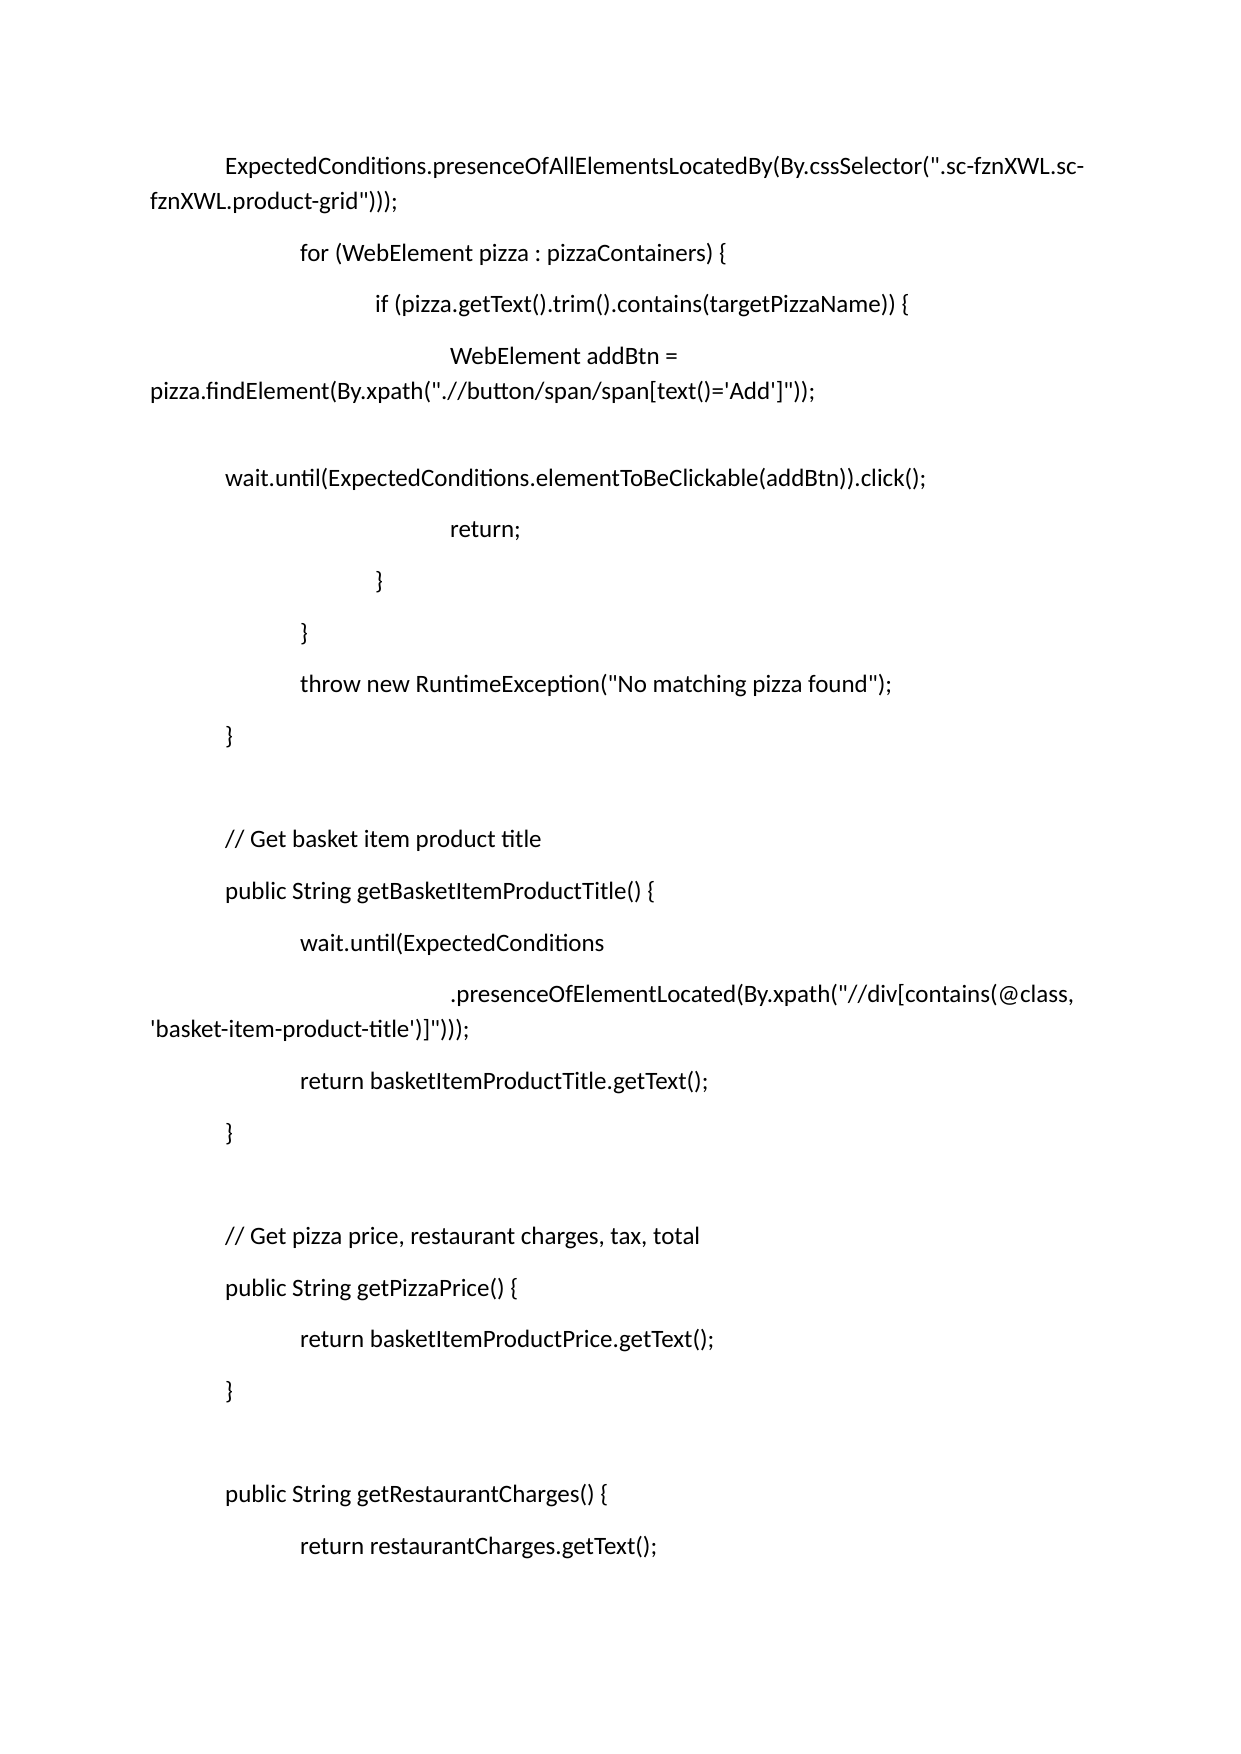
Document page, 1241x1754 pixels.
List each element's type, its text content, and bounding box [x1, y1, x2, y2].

text // Get pizza price, restaurant charges, tax, total [150, 1220, 1090, 1251]
text // Get basket item product title [150, 823, 1090, 854]
text return restaurantCharges.getText(); [150, 1530, 1090, 1561]
text throw new RuntimeException("No matching pizza found"); [150, 668, 1090, 699]
text wait.until(ExpectedConditions.elementToBeClickable(addBtn)).click(); [150, 427, 1090, 492]
text return; [150, 513, 1090, 544]
text .presenceOfElementLocated(By.xpath("//div[contains(@class, 'basket-item-product-title')]"))); [150, 978, 1090, 1044]
text public String getRestaurantCharges() { [150, 1478, 1090, 1509]
text } [150, 1117, 1090, 1147]
text } [150, 720, 1090, 751]
text WebElement addBtn = pizza.findElement(By.xpath(".//button/span/span[text()='Add']")); [150, 340, 1090, 406]
text if (pizza.getText().trim().contains(targetPizzaName)) { [150, 288, 1090, 319]
text wait.until(ExpectedConditions [150, 927, 1090, 957]
text } [150, 1375, 1090, 1406]
text public String getBasketItemProductTitle() { [150, 875, 1090, 906]
text for (WebElement pizza : pizzaContainers) { [150, 237, 1090, 267]
text public String getPizzaPrice() { [150, 1272, 1090, 1302]
text } [150, 565, 1090, 596]
text return basketItemProductTitle.getText(); [150, 1065, 1090, 1096]
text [150, 150, 1090, 216]
text return basketItemProductPrice.getText(); [150, 1323, 1090, 1354]
text } [150, 617, 1090, 647]
